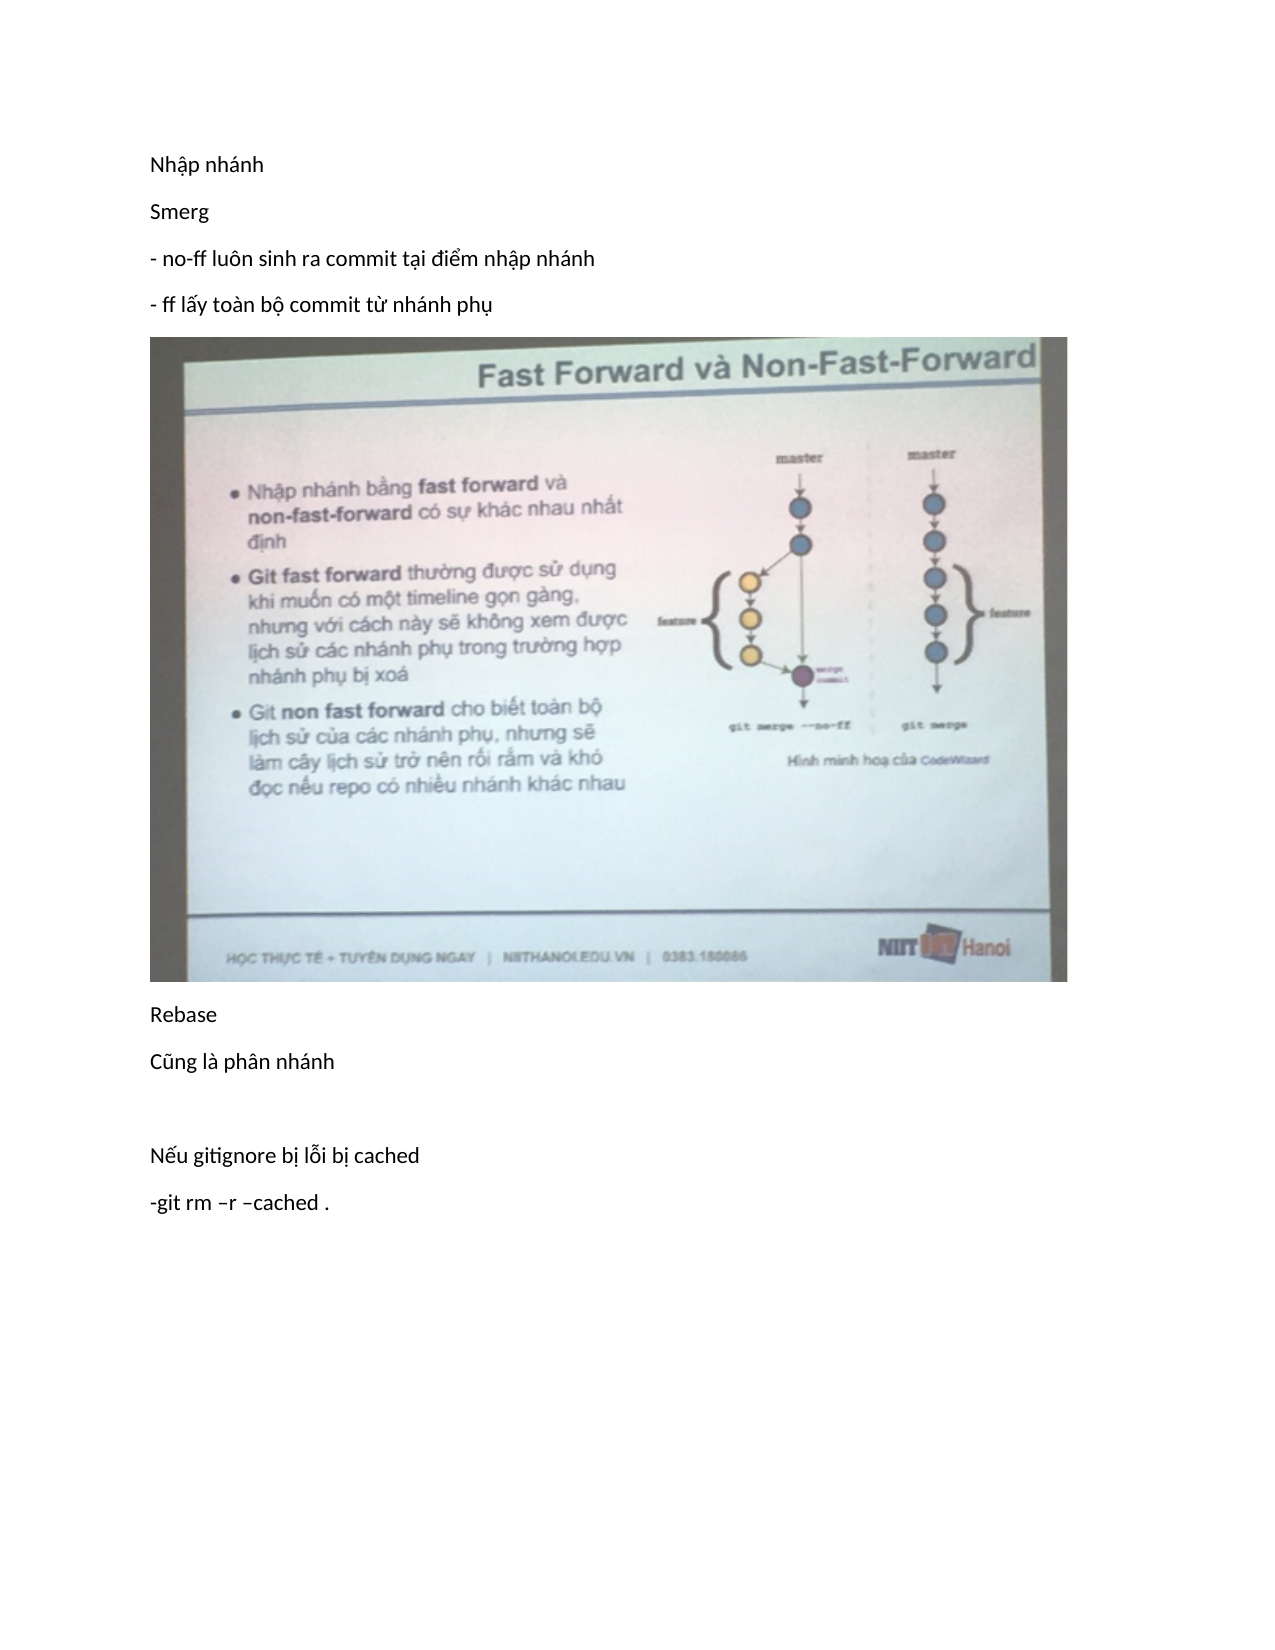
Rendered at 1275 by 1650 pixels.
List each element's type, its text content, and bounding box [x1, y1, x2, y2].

text - ff lấy toàn bộ commit từ nhánh phụ [150, 291, 1125, 319]
text Nhập nhánh [150, 150, 1125, 178]
text -git rm –r –cached . [150, 1188, 1125, 1216]
text Cũng là phân nhánh [150, 1047, 1125, 1075]
text Smerg [150, 197, 1125, 225]
picture [150, 337, 1068, 982]
text - no-ff luôn sinh ra commit tại điểm nhập nhánh [150, 244, 1125, 272]
text Nếu gitignore bị lỗi bị cached [150, 1141, 1125, 1169]
text Rebase [150, 1000, 1125, 1028]
